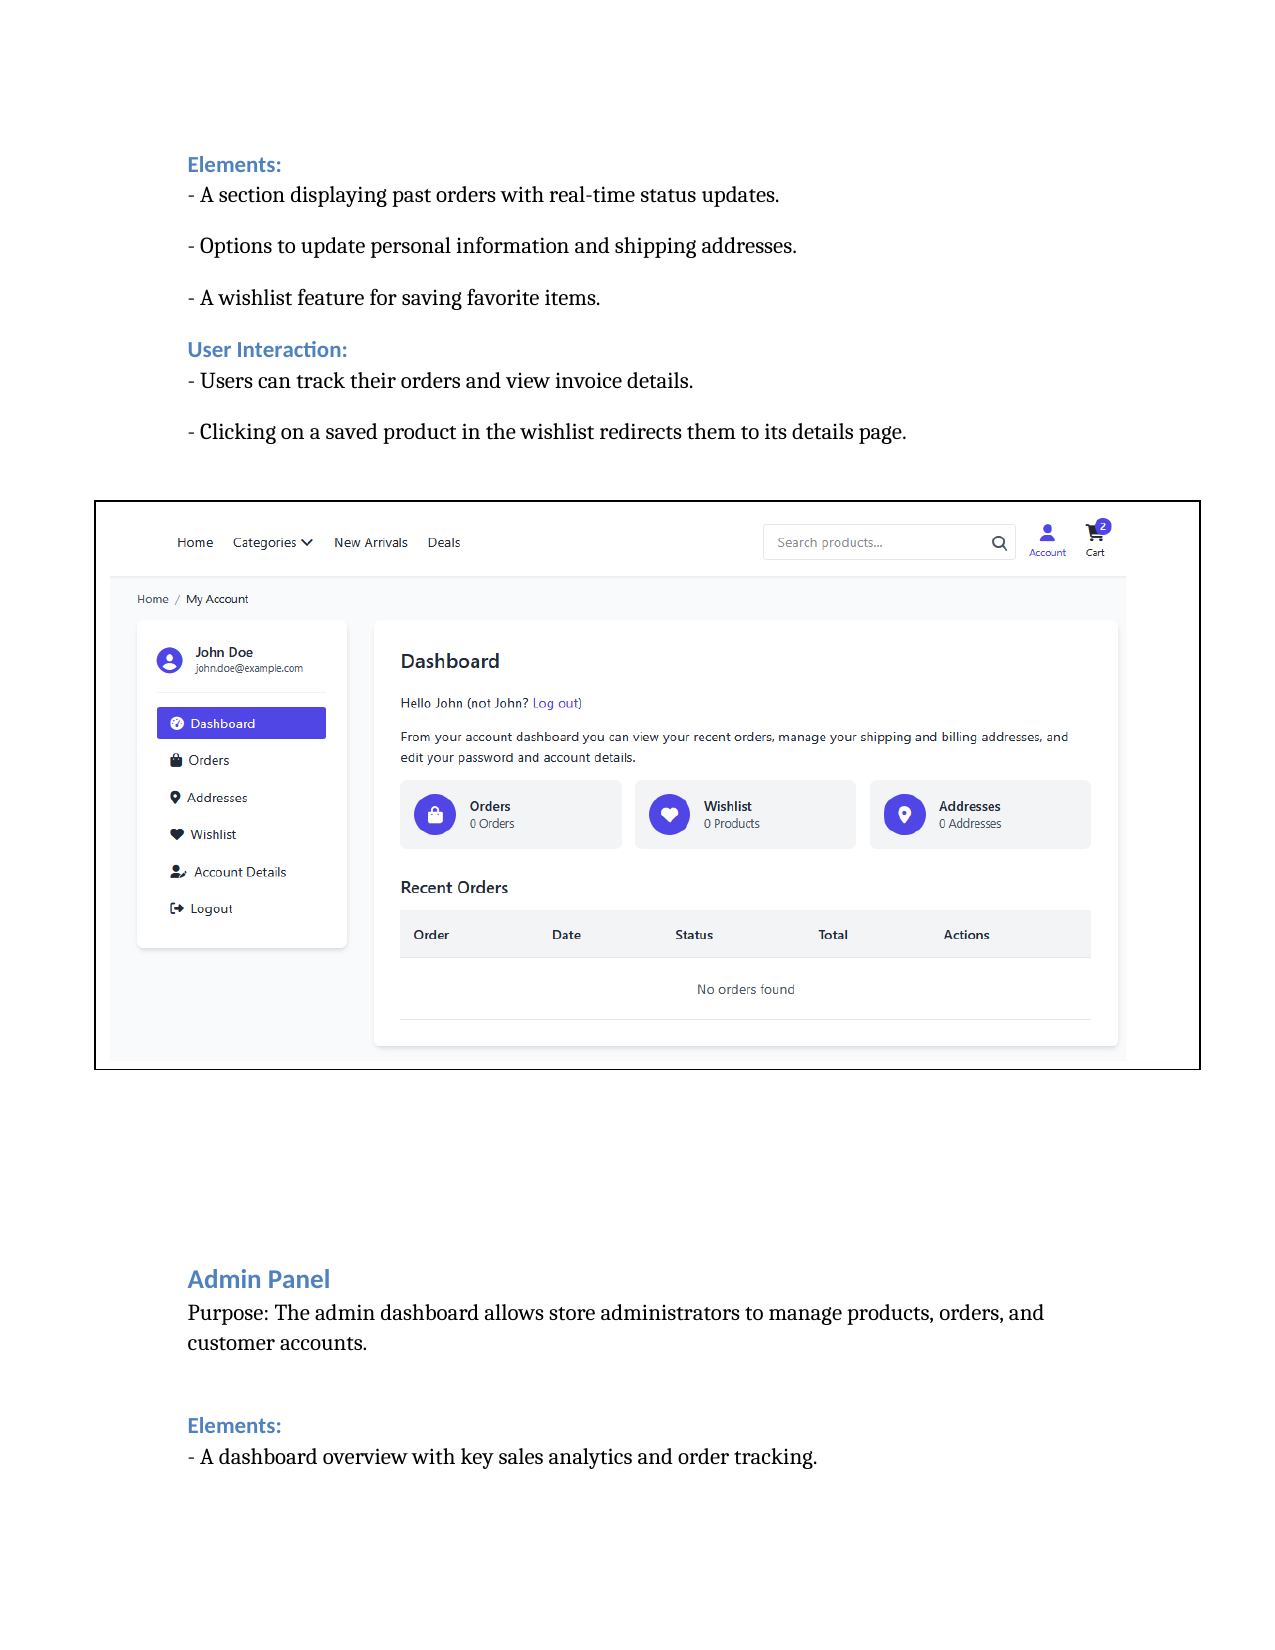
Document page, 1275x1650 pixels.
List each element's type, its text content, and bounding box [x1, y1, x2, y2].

subtitle User Interaction: [187, 335, 1087, 363]
text - A section displaying past orders with real-time status updates. [187, 182, 1087, 208]
text - A wishlist feature for saving favorite items. [187, 284, 1087, 311]
text Purpose: The admin dashboard allows store administrators to manage products, orders, and customer accounts. [187, 1300, 1087, 1387]
text - A dashboard overview with key sales analytics and order tracking. [187, 1443, 1087, 1470]
subtitle Admin Panel [187, 1262, 1087, 1295]
text - Users can track their orders and view invoice details. [187, 367, 1087, 394]
picture [110, 508, 1127, 1061]
subtitle Elements: [187, 1411, 1087, 1439]
text - Clicking on a saved product in the wishlist redirects them to its details page. [187, 418, 1087, 445]
subtitle Elements: [187, 150, 1087, 178]
text - Options to update personal information and shipping addresses. [187, 233, 1087, 259]
